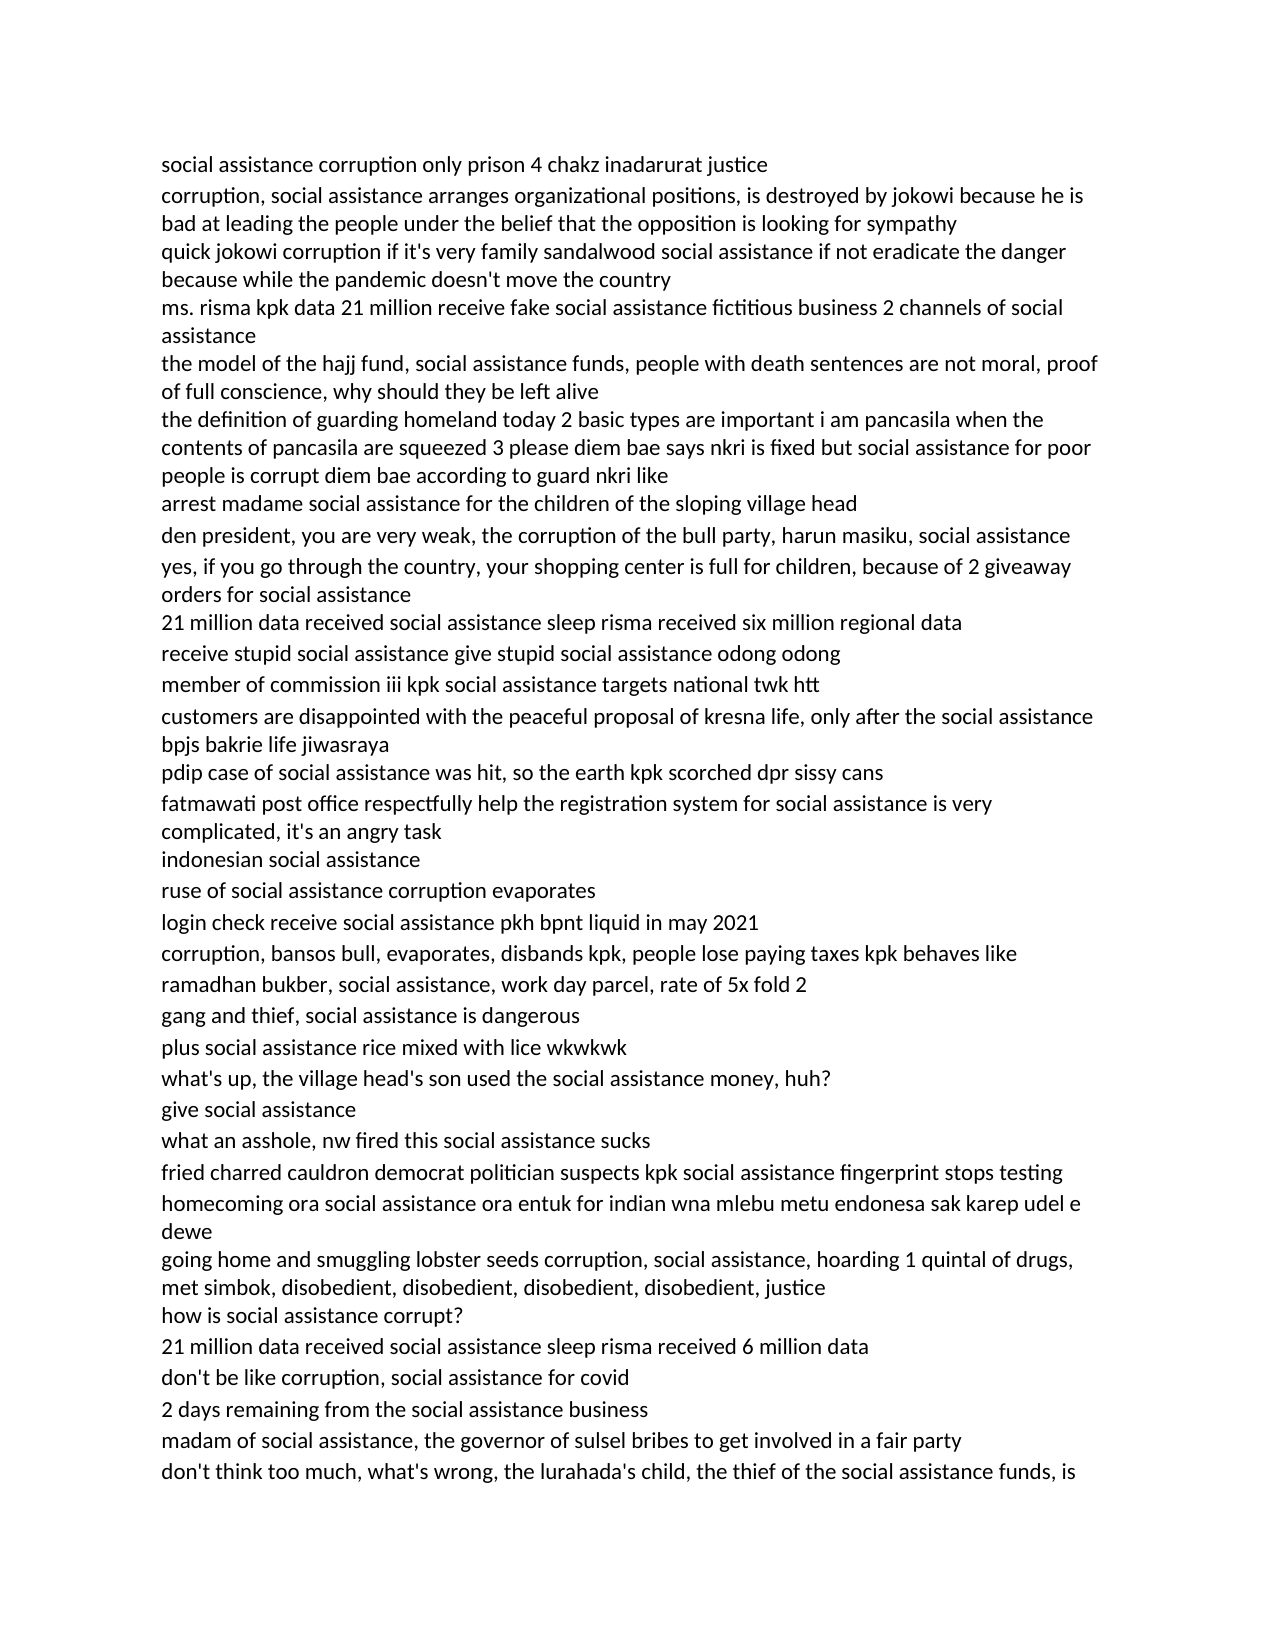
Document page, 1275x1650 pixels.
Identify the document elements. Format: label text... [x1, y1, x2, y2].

table_cell indonesian social assistance [150, 845, 1125, 876]
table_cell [150, 1457, 1125, 1488]
table_cell customers are disappointed with the peaceful proposal of kresna life, only after the social assistance bpjs bakrie life jiwasraya [150, 702, 1125, 758]
table_cell corruption, bansos bull, evaporates, disbands kpk, people lose paying taxes kpk behaves like [150, 939, 1125, 970]
table_cell 2 days remaining from the social assistance business [150, 1395, 1125, 1426]
table_cell ruse of social assistance corruption evaporates [150, 876, 1125, 908]
table_cell going home and smuggling lobster seeds corruption, social assistance, hoarding 1 quintal of drugs, met simbok, disobedient, disobedient, disobedient, disobedient, justice [150, 1245, 1125, 1301]
table_cell ramadhan bukber, social assistance, work day parcel, rate of 5x fold 2 [150, 970, 1125, 1001]
table_cell homecoming ora social assistance ora entuk for indian wna mlebu metu endonesa sak karep udel e dewe [150, 1189, 1125, 1245]
table_cell plus social assistance rice mixed with lice wkwkwk [150, 1033, 1125, 1064]
table_cell madam of social assistance, the governor of sulsel bribes to get involved in a fair party [150, 1426, 1125, 1457]
table_cell quick jokowi corruption if it's very family sandalwood social assistance if not eradicate the danger because while the pandemic doesn't move the country [150, 237, 1125, 293]
table_cell social assistance corruption only prison 4 chakz inadarurat justice [150, 150, 1125, 181]
table_cell den president, you are very weak, the corruption of the bull party, harun masiku, social assistance [150, 521, 1125, 552]
table_cell receive stupid social assistance give stupid social assistance odong odong [150, 639, 1125, 671]
table_cell fatmawati post office respectfully help the registration system for social assistance is very complicated, it's an angry task [150, 789, 1125, 845]
table_cell ms. risma kpk data 21 million receive fake social assistance fictitious business 2 channels of social assistance [150, 293, 1125, 349]
table_cell what an asshole, nw fired this social assistance sucks [150, 1126, 1125, 1158]
table_cell member of commission iii kpk social assistance targets national twk htt [150, 671, 1125, 702]
table_cell login check receive social assistance pkh bpnt liquid in may 2021 [150, 908, 1125, 939]
table_cell pdip case of social assistance was hit, so the earth kpk scorched dpr sissy cans [150, 758, 1125, 789]
table_cell the model of the hajj fund, social assistance funds, people with death sentences are not moral, proof of full conscience, why should they be left alive [150, 349, 1125, 405]
table_cell how is social assistance corrupt? [150, 1301, 1125, 1332]
table_cell arrest madame social assistance for the children of the sloping village head [150, 490, 1125, 521]
table_cell corruption, social assistance arranges organizational positions, is destroyed by jokowi because he is bad at leading the people under the belief that the opposition is looking for sympathy [150, 181, 1125, 237]
table_cell gang and thief, social assistance is dangerous [150, 1001, 1125, 1033]
table_cell what's up, the village head's son used the social assistance money, huh? [150, 1064, 1125, 1095]
table_cell give social assistance [150, 1095, 1125, 1126]
table_cell yes, if you go through the country, your shopping center is full for children, because of 2 giveaway orders for social assistance [150, 552, 1125, 608]
table_cell 21 million data received social assistance sleep risma received six million regional data [150, 608, 1125, 639]
table_cell 21 million data received social assistance sleep risma received 6 million data [150, 1332, 1125, 1363]
table_cell fried charred cauldron democrat politician suspects kpk social assistance fingerprint stops testing [150, 1158, 1125, 1189]
table_cell don't be like corruption, social assistance for covid [150, 1364, 1125, 1395]
table_cell the definition of guarding homeland today 2 basic types are important i am pancasila when the contents of pancasila are squeezed 3 please diem bae says nkri is fixed but social assistance for poor people is corrupt diem bae according to guard nkri like [150, 405, 1125, 489]
